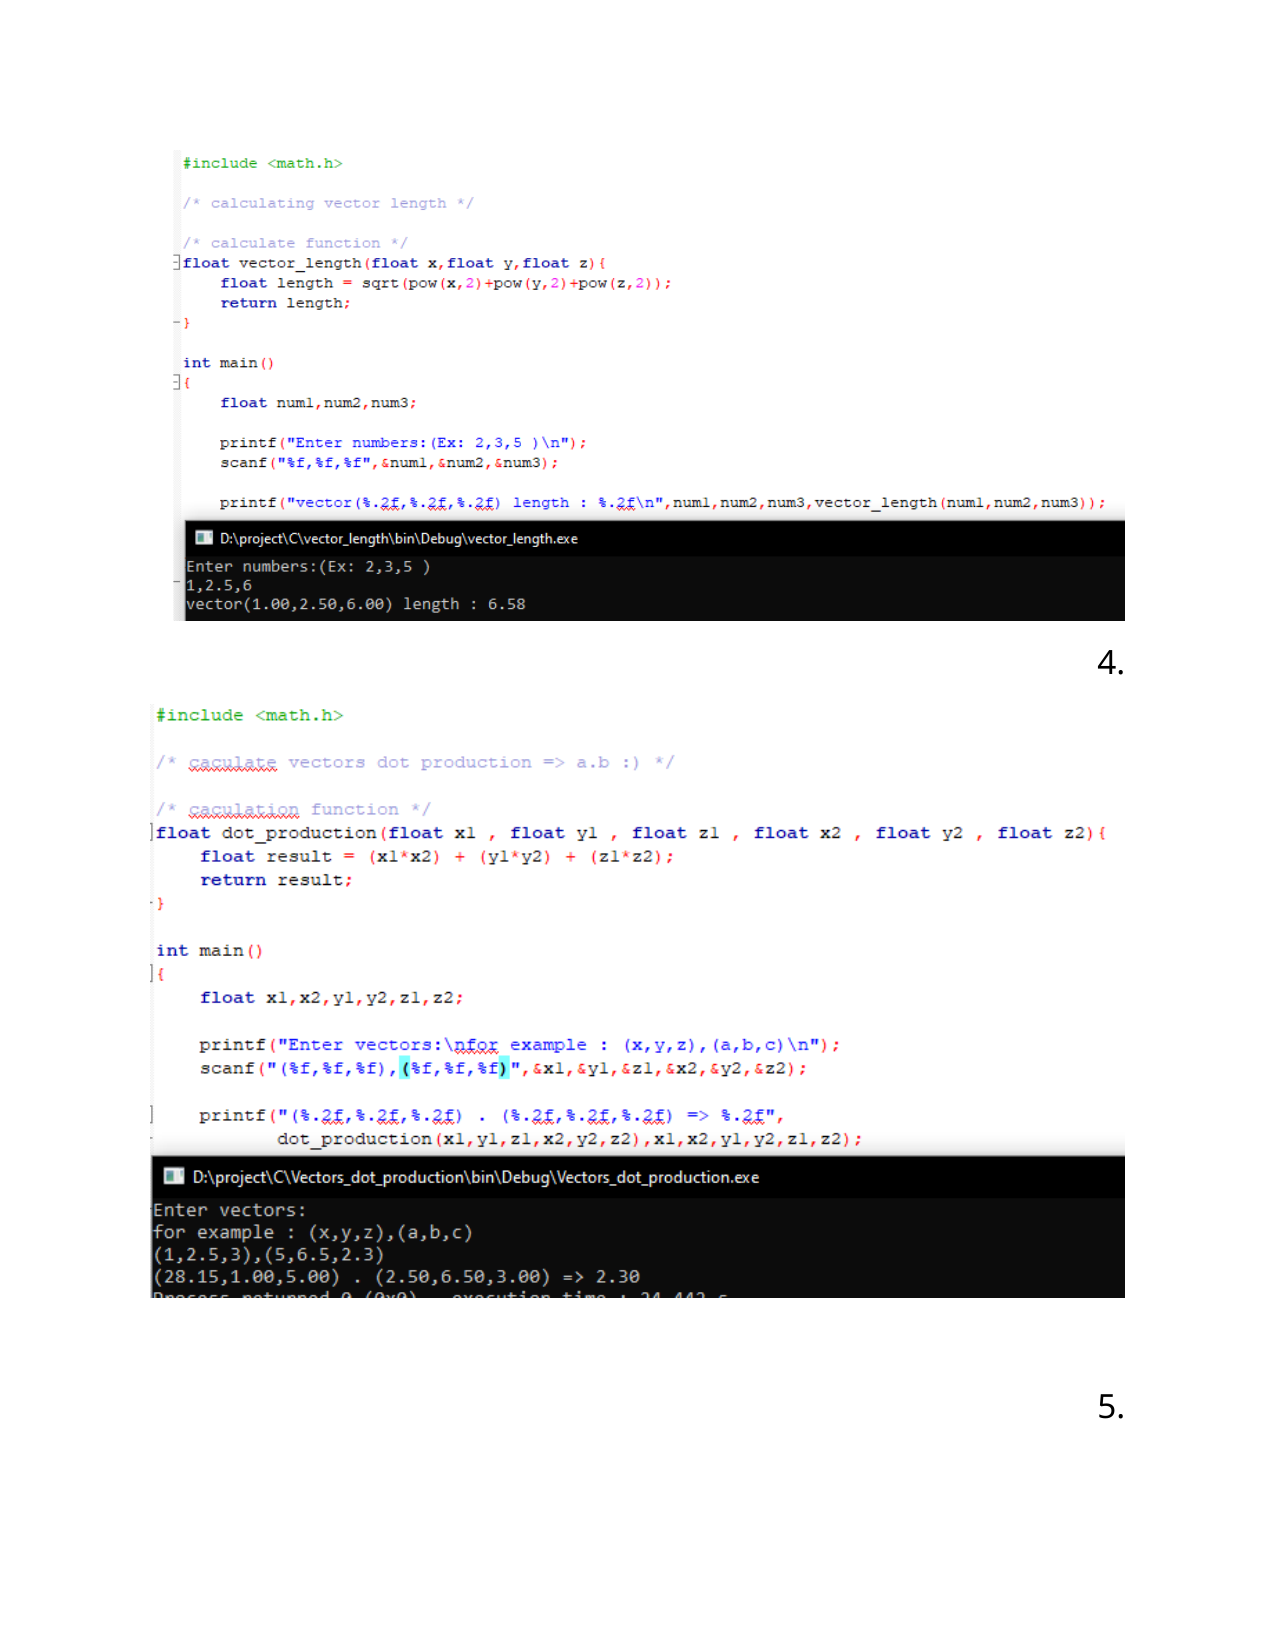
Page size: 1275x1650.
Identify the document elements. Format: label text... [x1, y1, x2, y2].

text 5. [150, 1382, 1125, 1428]
picture [173, 150, 1125, 621]
text 4. [150, 639, 1125, 684]
picture [150, 704, 1125, 1298]
